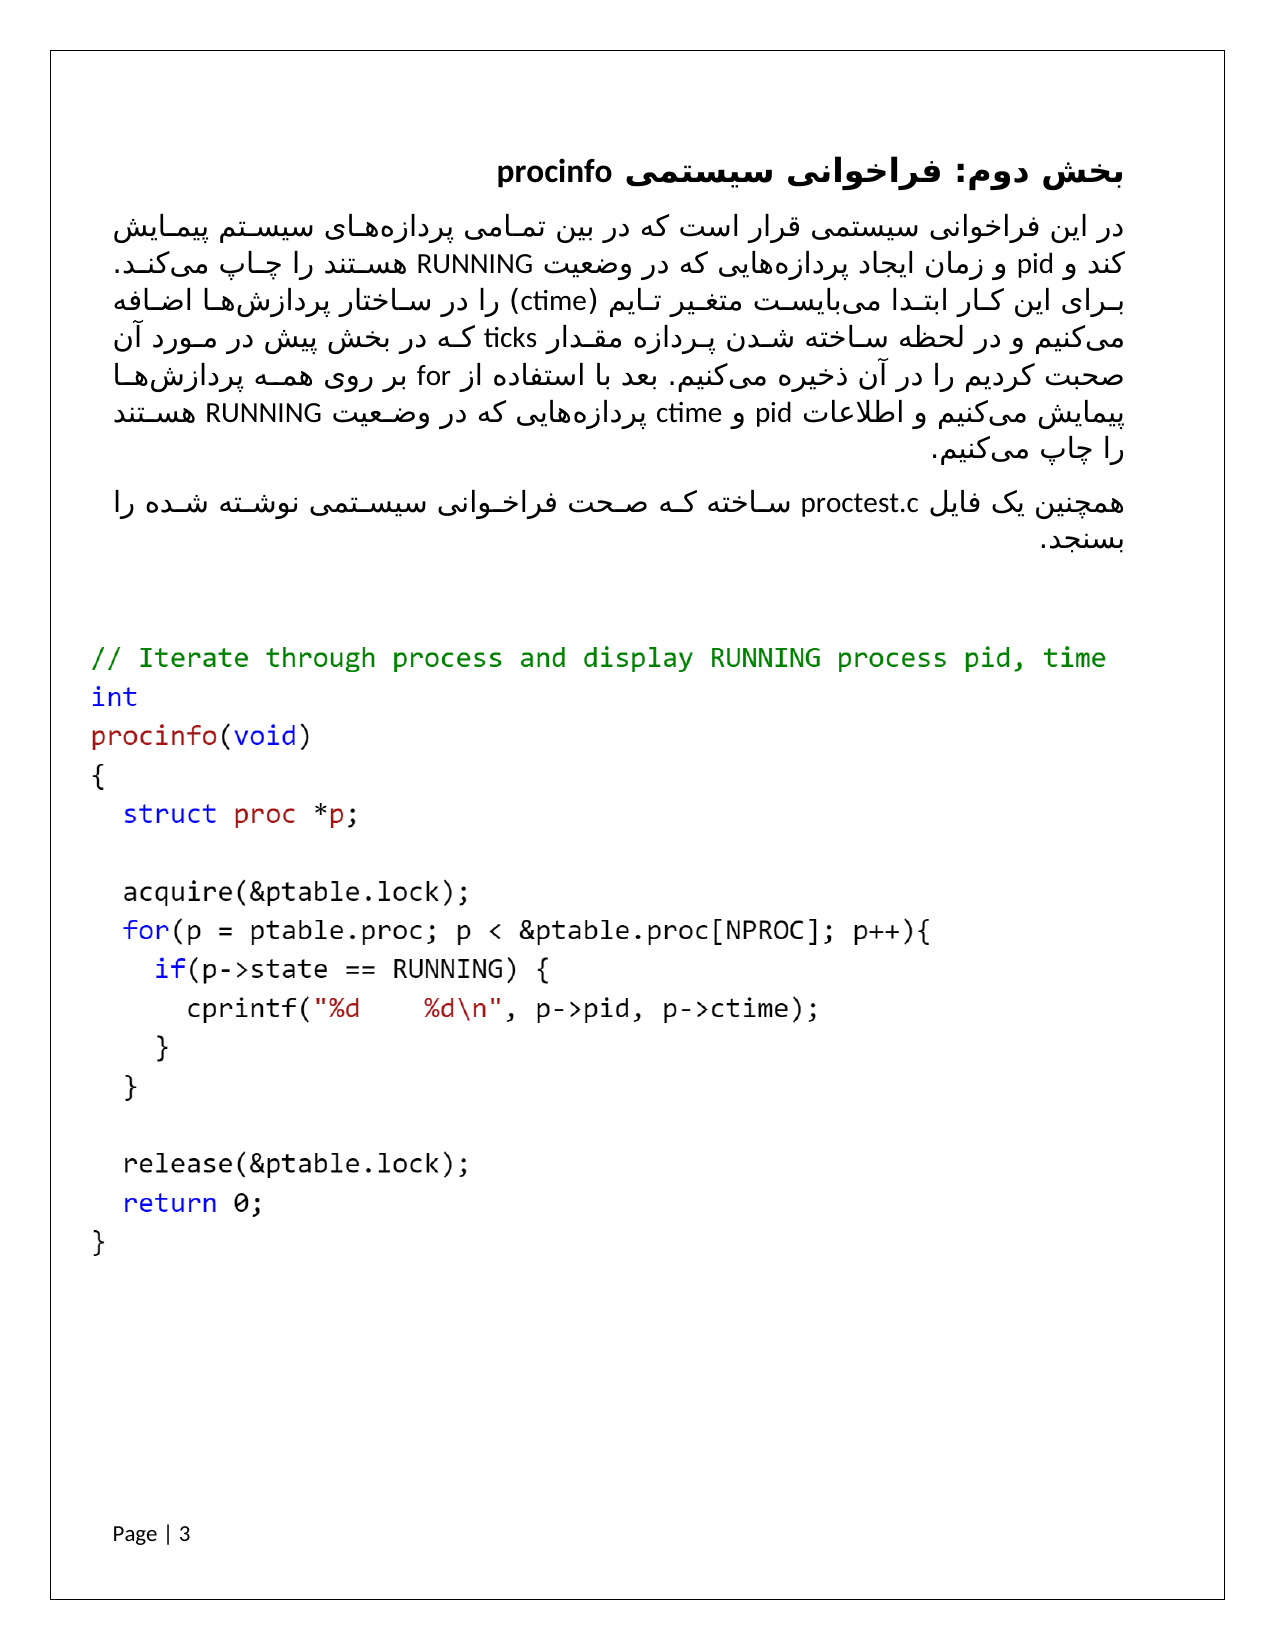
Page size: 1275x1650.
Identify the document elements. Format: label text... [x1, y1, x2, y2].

picture [75, 627, 1125, 1273]
text در این فراخوانی سیستمی قرار است که در بین تمامی پردازه‌های سیستم پیمایش کند و pid و زمان ایجاد پردازه‌هایی که در وضعیت RUNNING هستند را چاپ می‌کند. برای این کار ابتدا می‌بایست متغیر تایم (ctime) را در ساختار پردازش‌ها اضافه می‌کنیم و در لحظه ساخته شدن پردازه مقدار ticks که در بخش پیش در مورد آن صحبت کردیم را در آن ذخیره می‌کنیم. بعد با استفاده از for بر روی همه پردازش‌ها پیمایش می‌کنیم و اطلاعات pid و ctime پردازه‌هایی که در وضعیت RUNNING هستند را چاپ می‌کنیم. [112, 209, 1125, 465]
text بخش دوم: فراخوانی سیستمی procinfo [112, 150, 1125, 191]
text همچنین یک فایل proctest.c ساخته که صحت فراخوانی سیستمی نوشته شده را بسنجد. [112, 484, 1125, 555]
